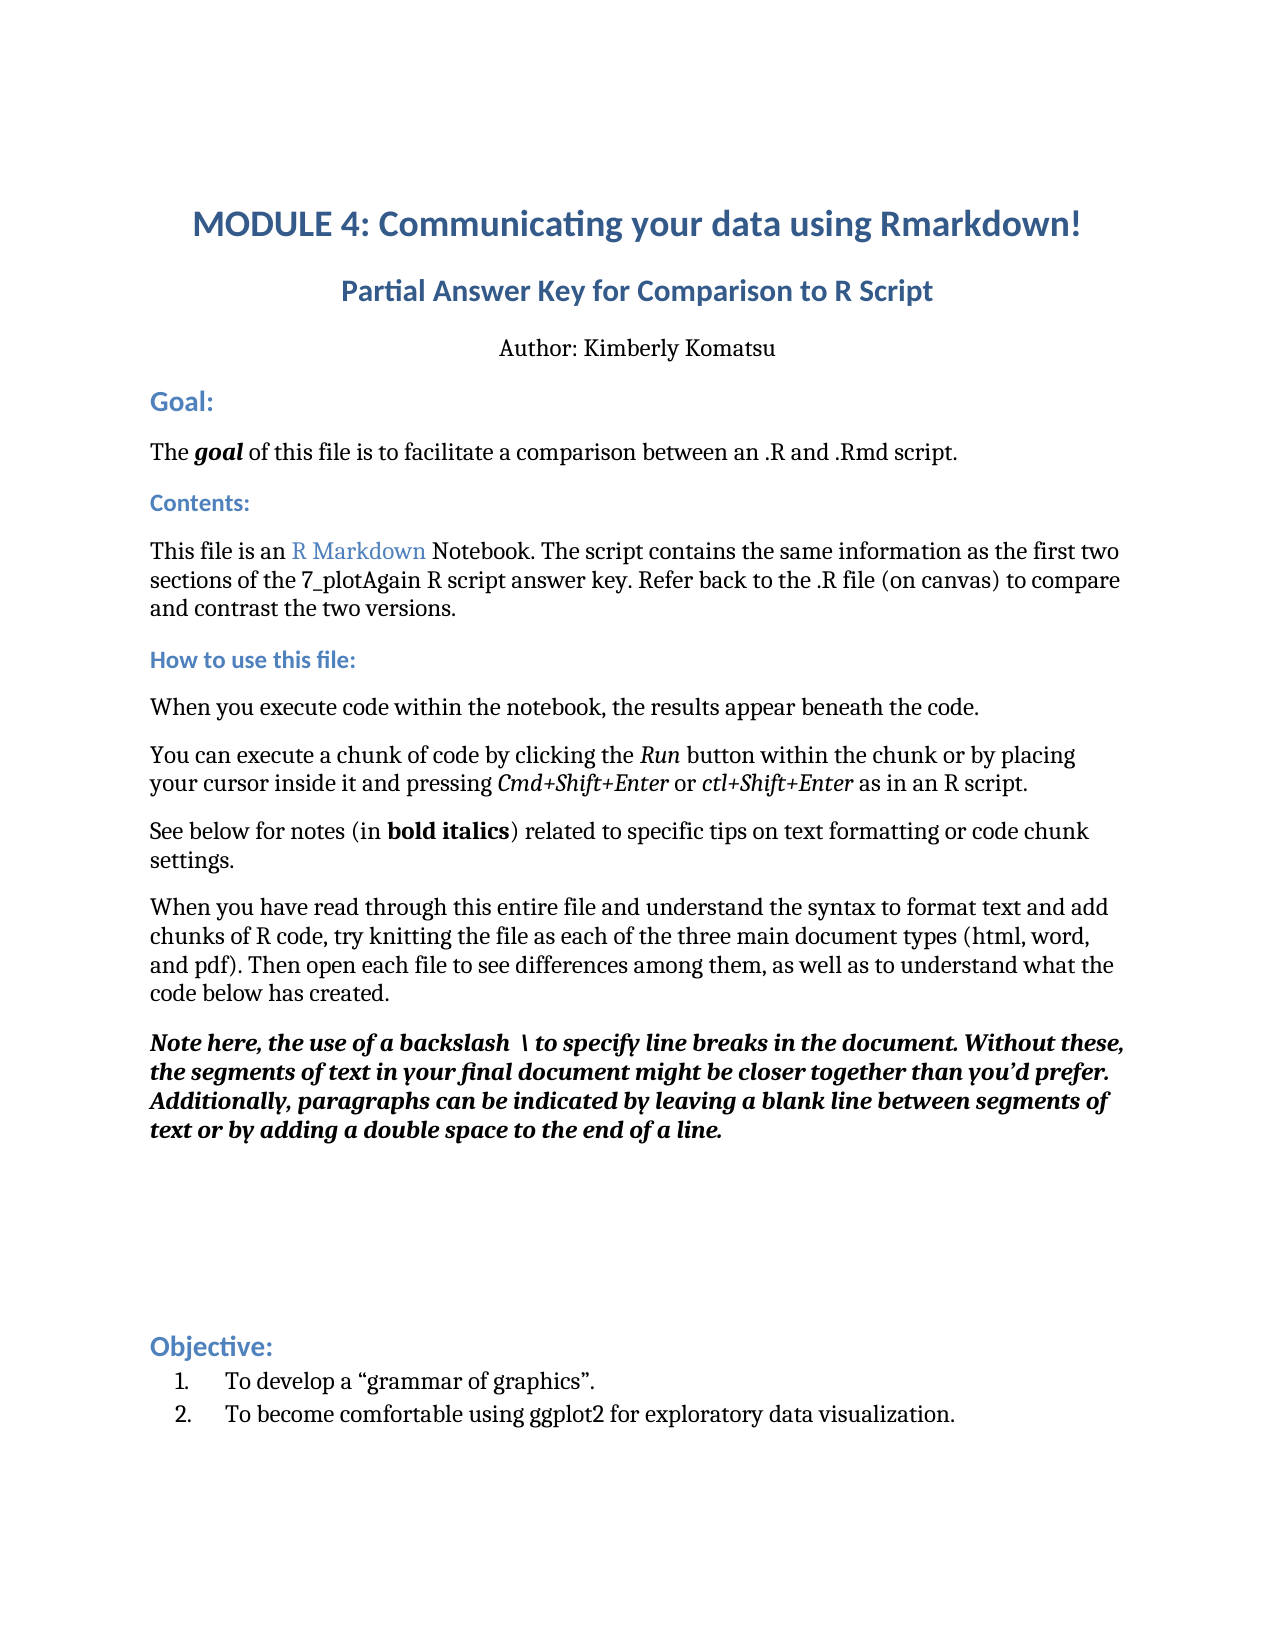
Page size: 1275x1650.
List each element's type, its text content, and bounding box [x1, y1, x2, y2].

title MODULE 4: Communicating your data using Rmarkdown! [150, 200, 1125, 246]
text See below for notes (in bold italics) related to specific tips on text formatting or code chunk settings. [150, 817, 1125, 874]
text Author: Kimberly Komatsu [150, 334, 1125, 363]
list To become comfortable using ggplot2 for exploratory data visualization. [175, 1399, 1125, 1428]
text Note here, the use of a backslash \ to specify line breaks in the document. Without these, the segments of text in your final document might be closer together than you’d prefer. Additionally, paragraphs can be indicated by leaving a blank line between segments of text or by adding a double space to the end of a line. [150, 1027, 1125, 1144]
subtitle Objective: [150, 1328, 1125, 1363]
text This file is an R Markdown Notebook. The script contains the same information as the first two sections of the 7_plotAgain R script answer key. Refer back to the .R file (on canvas) to compare and contrast the two versions. [150, 537, 1125, 623]
list To develop a “grammar of graphics”. [175, 1367, 1125, 1396]
subtitle How to use this file: [150, 644, 1125, 674]
text You can execute a chunk of code by clicking the Run button within the chunk or by placing your cursor inside it and pressing Cmd+Shift+Enter or ctl+Shift+Enter as in an R script. [150, 741, 1125, 798]
subtitle Contents: [150, 487, 1125, 518]
subtitle Goal: [150, 383, 1125, 419]
text The goal of this file is to facilitate a comparison between an .R and .Rmd script. [150, 438, 1125, 467]
subtitle Partial Answer Key for Comparison to R Script [150, 271, 1125, 309]
text When you execute code within the notebook, the results appear beneath the code. [150, 693, 1125, 722]
text When you have read through this entire file and understand the syntax to format text and add chunks of R code, try knitting the file as each of the three main document types (html, word, and pdf). Then open each file to see differences among them, as well as to understand what the code below has created. [150, 893, 1125, 1008]
